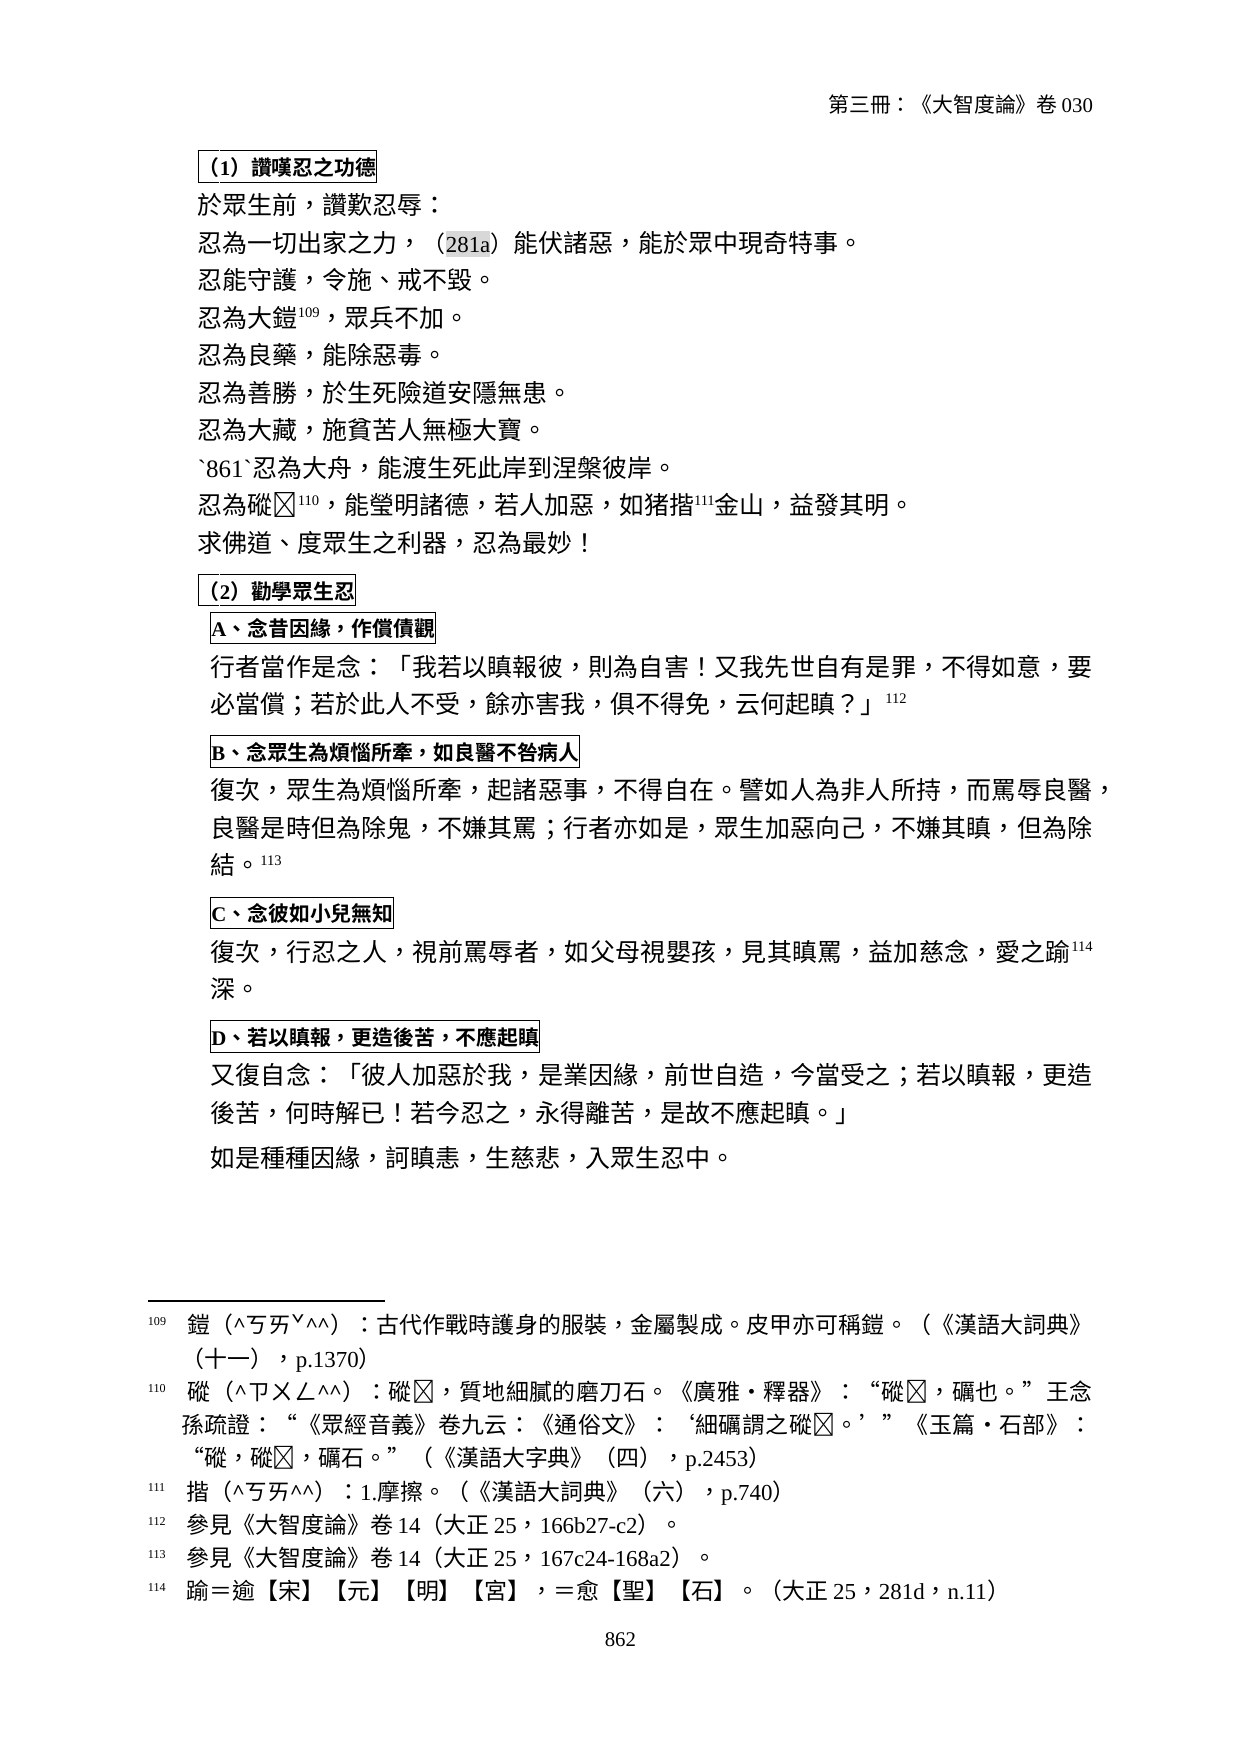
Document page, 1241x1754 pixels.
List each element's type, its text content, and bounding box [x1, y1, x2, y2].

text 行者當作是念：「我若以瞋報彼，則為自害！又我先世自有是罪，不得如意，要必當償；若於此人不受，餘亦害我，俱不得免，云何起瞋？」 [210, 646, 1092, 721]
text 忍為大藏，施貧苦人無極大寶。 [198, 410, 1092, 448]
text 復次，行忍之人，視前罵辱者，如父母視嬰孩，見其瞋罵，益加慈念，愛之踰深。 [210, 931, 1092, 1006]
text （1）讚嘆忍之功德 [198, 148, 1092, 185]
text 於眾生前，讚歎忍辱： [198, 185, 1092, 223]
text B、念眾生為煩惱所牽，如良醫不咎病人 [210, 733, 1092, 770]
text C、念彼如小兒無知 [210, 894, 1092, 931]
text `861`忍為大舟，能渡生死此岸到涅槃彼岸。 [198, 448, 1092, 485]
text 忍為一切出家之力，（281a）能伏諸惡，能於眾中現奇特事。 [198, 223, 1092, 260]
text 復次，眾生為煩惱所牽，起諸惡事，不得自在。譬如人為非人所持，而罵辱良醫，良醫是時但為除鬼，不嫌其罵；行者亦如是，眾生加惡向己，不嫌其瞋，但為除結。 [210, 770, 1092, 883]
text 忍為善勝，於生死險道安隱無患。 [198, 373, 1092, 410]
text 又復自念：「彼人加惡於我，是業因緣，前世自造，今當受之；若以瞋報，更造後苦，何時解已！若今忍之，永得離苦，是故不應起瞋。」 [210, 1055, 1092, 1130]
text 忍為磫𥗫，能瑩明諸德，若人加惡，如猪揩金山，益發其明。 [198, 485, 1092, 523]
text 忍能守護，令施、戒不毀。 [198, 260, 1092, 298]
text A、念昔因緣，作償債觀 [210, 609, 1092, 646]
text D、若以瞋報，更造後苦，不應起瞋 [210, 1018, 1092, 1055]
text 求佛道、度眾生之利器，忍為最妙！ [198, 523, 1092, 560]
text 忍為大鎧，眾兵不加。 [198, 298, 1092, 335]
text 如是種種因緣，訶瞋恚，生慈悲，入眾生忍中。 [210, 1138, 1092, 1175]
text 忍為良藥，能除惡毒。 [198, 335, 1092, 373]
text （2）勸學眾生忍 [198, 571, 1092, 609]
